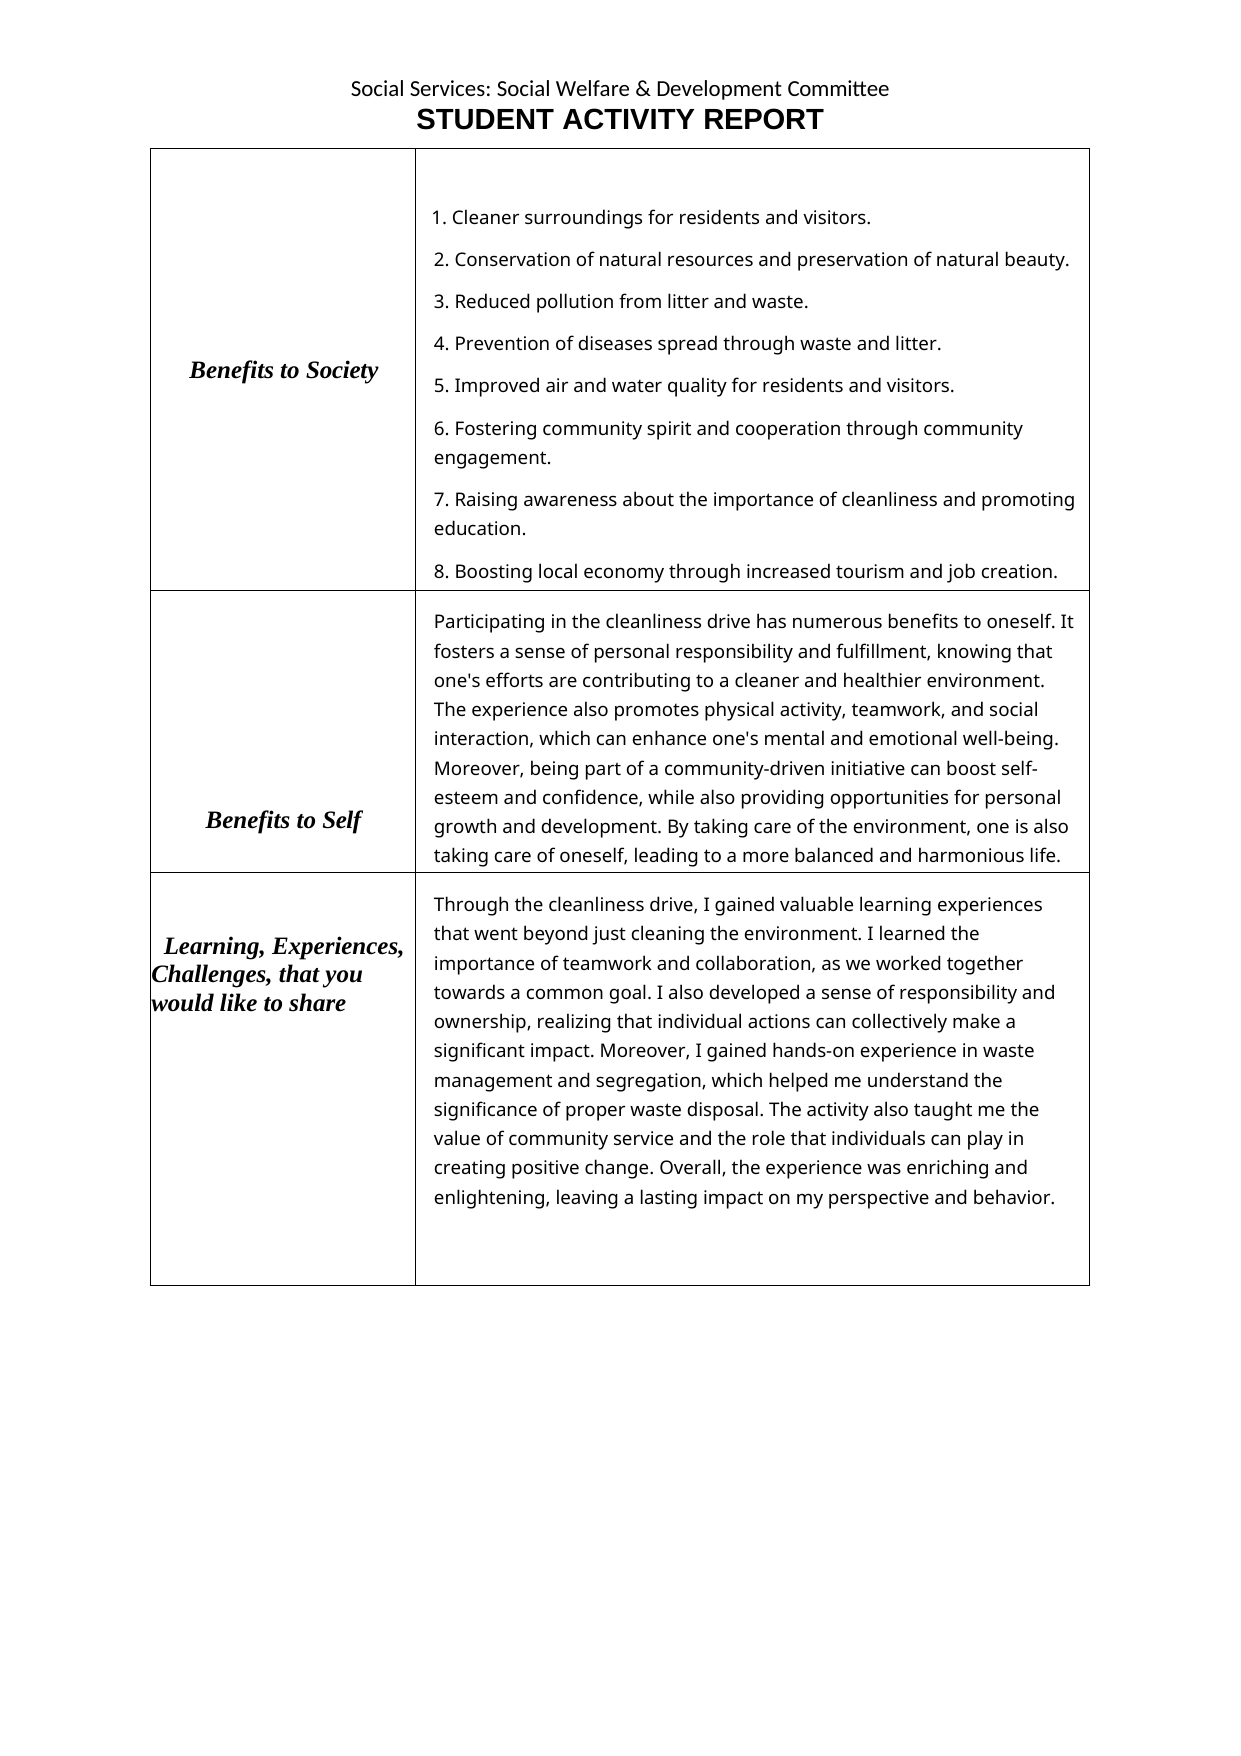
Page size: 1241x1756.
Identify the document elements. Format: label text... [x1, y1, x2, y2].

table_cell Participating in the cleanliness drive has numerous benefits to oneself. It fosters a sense of personal responsibility and fulfillment, knowing that one's efforts are contributing to a cleaner and healthier environment. The experience also promotes physical activity, teamwork, and social interaction, which can enhance one's mental and emotional well-being. Moreover, being part of a community-driven initiative can boost self-esteem and confidence, while also providing opportunities for personal growth and development. By taking care of the environment, one is also taking care of oneself, leading to a more balanced and harmonious life. [416, 591, 1089, 872]
table_cell Learning, Experiences, Challenges, that you would like to share [151, 873, 415, 1285]
table_cell Benefits to Self [151, 591, 415, 872]
table_header 1. Cleaner surroundings for residents and visitors. 2. Conservation of natural resources and preservation of natural beauty. 3. Reduced pollution from litter and waste. 4. Prevention of diseases spread through waste and litter. 5. Improved air and water quality for residents and visitors. 6. Fostering community spirit and cooperation through community engagement. 7. Raising awareness about the importance of cleanliness and promoting education. 8. Boosting local economy through increased tourism and job creation. [416, 149, 1089, 590]
table_cell Through the cleanliness drive, I gained valuable learning experiences that went beyond just cleaning the environment. I learned the importance of teamwork and collaboration, as we worked together towards a common goal. I also developed a sense of responsibility and ownership, realizing that individual actions can collectively make a significant impact. Moreover, I gained hands-on experience in waste management and segregation, which helped me understand the significance of proper waste disposal. The activity also taught me the value of community service and the role that individuals can play in creating positive change. Overall, the experience was enriching and enlightening, leaving a lasting impact on my perspective and behavior. [416, 873, 1089, 1285]
table_header Benefits to Society [151, 149, 415, 590]
